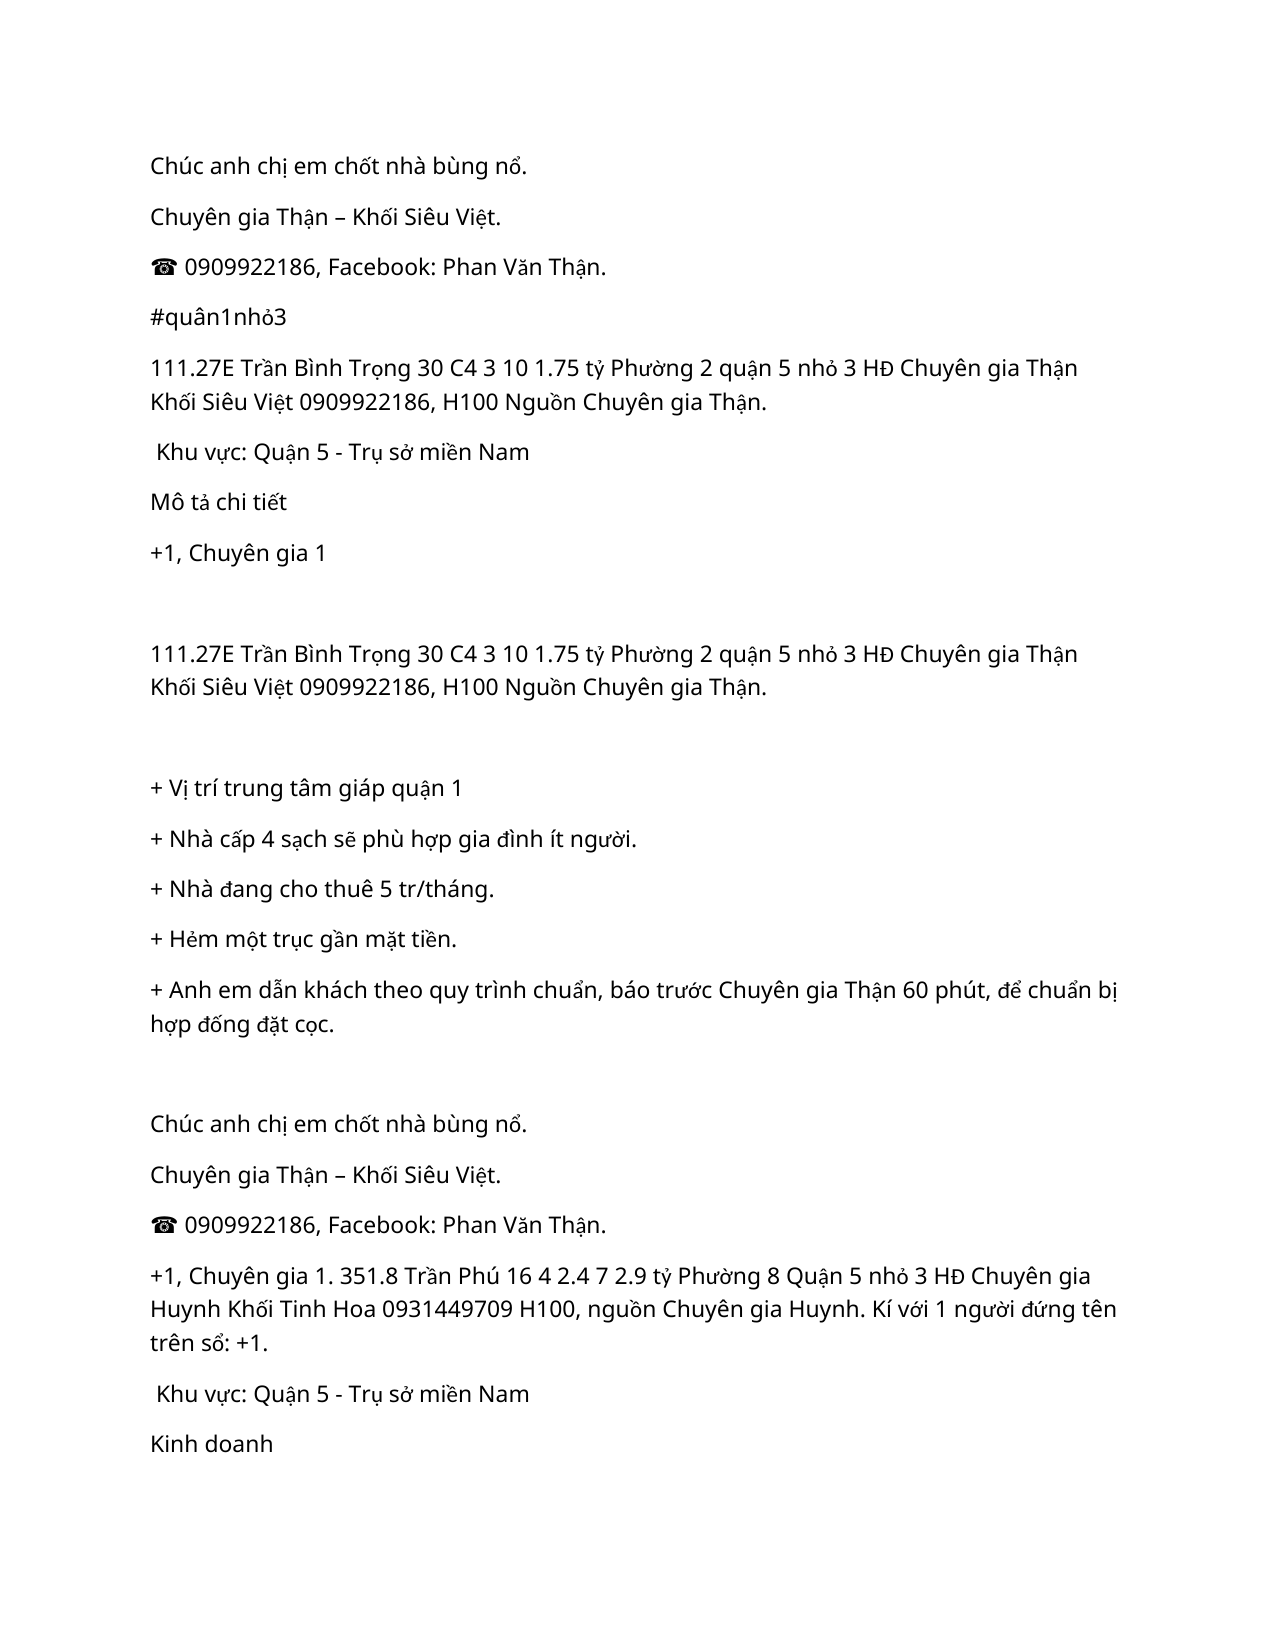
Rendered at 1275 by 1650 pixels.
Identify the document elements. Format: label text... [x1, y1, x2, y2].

text +1, Chuyên gia 1 [150, 537, 1125, 568]
text ☎ 0909922186, Facebook: Phan Văn Thận. [150, 251, 1125, 282]
text 111.27E Trần Bình Trọng 30 C4 3 10 1.75 tỷ Phường 2 quận 5 nhỏ 3 HĐ Chuyên gia Thận Khối Siêu Việt 0909922186, H100 Nguồn Chuyên gia Thận. [150, 352, 1125, 417]
text + Nhà đang cho thuê 5 tr/tháng. [150, 873, 1125, 904]
text Khu vực: Quận 5 - Trụ sở miền Nam [150, 1377, 1125, 1409]
text Kinh doanh [150, 1428, 1125, 1459]
text #quân1nhỏ3 [150, 301, 1125, 332]
text + Nhà cấp 4 sạch sẽ phù hợp gia đình ít người. [150, 822, 1125, 854]
text Chúc anh chị em chốt nhà bùng nổ. [150, 150, 1125, 181]
text Khu vực: Quận 5 - Trụ sở miền Nam [150, 436, 1125, 467]
text Chúc anh chị em chốt nhà bùng nổ. [150, 1108, 1125, 1139]
text +1, Chuyên gia 1. 351.8 Trần Phú 16 4 2.4 7 2.9 tỷ Phường 8 Quận 5 nhỏ 3 HĐ Chuyên gia Huynh Khối Tinh Hoa 0931449709 H100, nguồn Chuyên gia Huynh. Kí với 1 người đứng tên trên sổ: +1. [150, 1259, 1125, 1358]
text Chuyên gia Thận – Khối Siêu Việt. [150, 1159, 1125, 1190]
text 111.27E Trần Bình Trọng 30 C4 3 10 1.75 tỷ Phường 2 quận 5 nhỏ 3 HĐ Chuyên gia Thận Khối Siêu Việt 0909922186, H100 Nguồn Chuyên gia Thận. [150, 637, 1125, 702]
text + Hẻm một trục gần mặt tiền. [150, 923, 1125, 954]
text + Vị trí trung tâm giáp quận 1 [150, 772, 1125, 803]
text Mô tả chi tiết [150, 486, 1125, 517]
text Chuyên gia Thận – Khối Siêu Việt. [150, 200, 1125, 232]
text + Anh em dẫn khách theo quy trình chuẩn, báo trước Chuyên gia Thận 60 phút, để chuẩn bị hợp đống đặt cọc. [150, 974, 1125, 1039]
text ☎ 0909922186, Facebook: Phan Văn Thận. [150, 1209, 1125, 1240]
